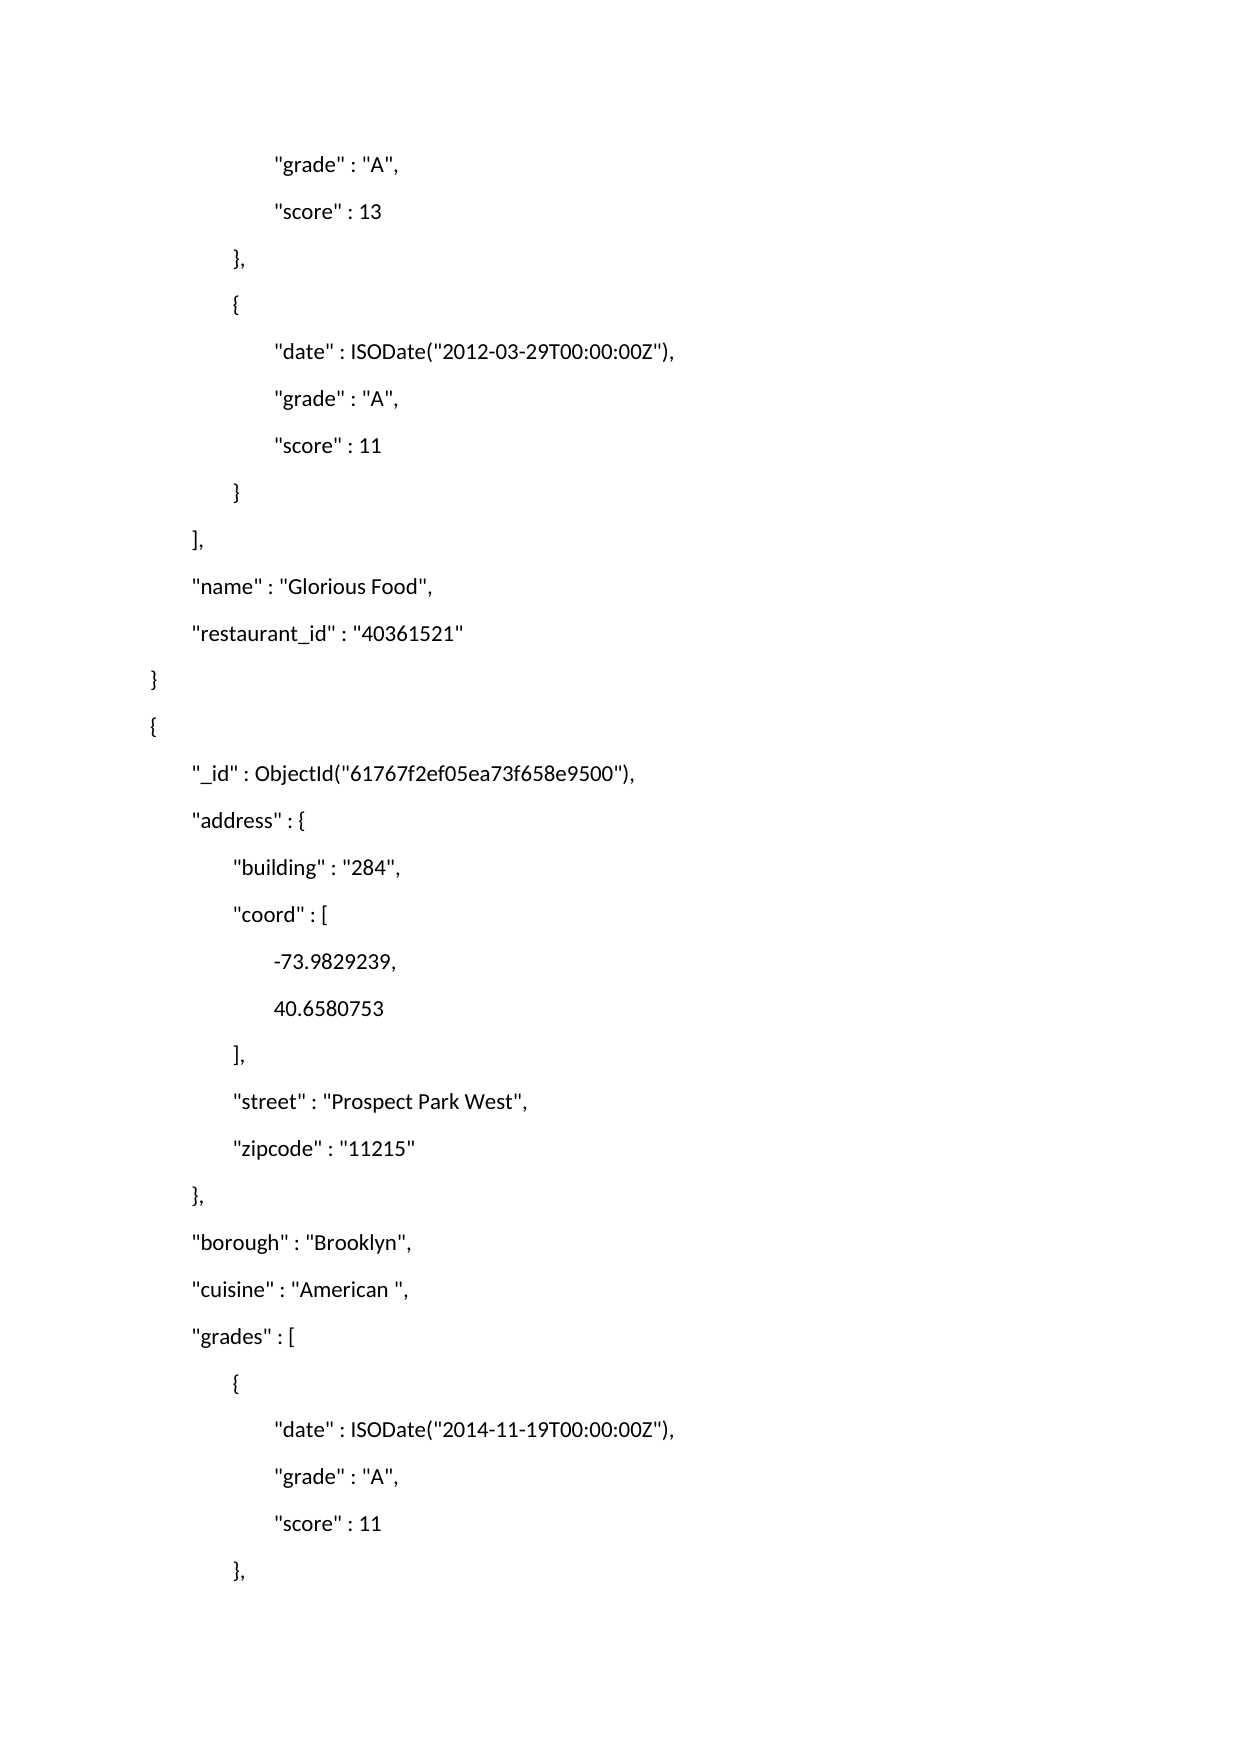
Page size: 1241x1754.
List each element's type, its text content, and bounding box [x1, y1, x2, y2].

text "grade" : "A", [150, 384, 1090, 412]
text "zipcode" : "11215" [150, 1134, 1090, 1162]
text "street" : "Prospect Park West", [150, 1087, 1090, 1116]
text } [150, 666, 1090, 694]
text } [150, 478, 1090, 506]
text { [150, 291, 1090, 319]
text ], [150, 525, 1090, 553]
text "grade" : "A", [150, 150, 1090, 178]
text { [150, 1369, 1090, 1397]
text "score" : 11 [150, 431, 1090, 459]
text "date" : ISODate("2014-11-19T00:00:00Z"), [150, 1416, 1090, 1444]
text "borough" : "Brooklyn", [150, 1228, 1090, 1256]
text -73.9829239, [150, 947, 1090, 975]
text "coord" : [ [150, 900, 1090, 928]
text "score" : 13 [150, 197, 1090, 225]
text "name" : "Glorious Food", [150, 572, 1090, 600]
text "date" : ISODate("2012-03-29T00:00:00Z"), [150, 337, 1090, 366]
text }, [150, 1556, 1090, 1584]
text 40.6580753 [150, 994, 1090, 1022]
text }, [150, 244, 1090, 272]
text }, [150, 1181, 1090, 1209]
text { [150, 712, 1090, 741]
text "grades" : [ [150, 1322, 1090, 1350]
text "restaurant_id" : "40361521" [150, 619, 1090, 647]
text "grade" : "A", [150, 1462, 1090, 1491]
text ], [150, 1041, 1090, 1069]
text "score" : 11 [150, 1509, 1090, 1537]
text "address" : { [150, 806, 1090, 834]
text "building" : "284", [150, 853, 1090, 881]
text "cuisine" : "American ", [150, 1275, 1090, 1303]
text "_id" : ObjectId("61767f2ef05ea73f658e9500"), [150, 759, 1090, 787]
